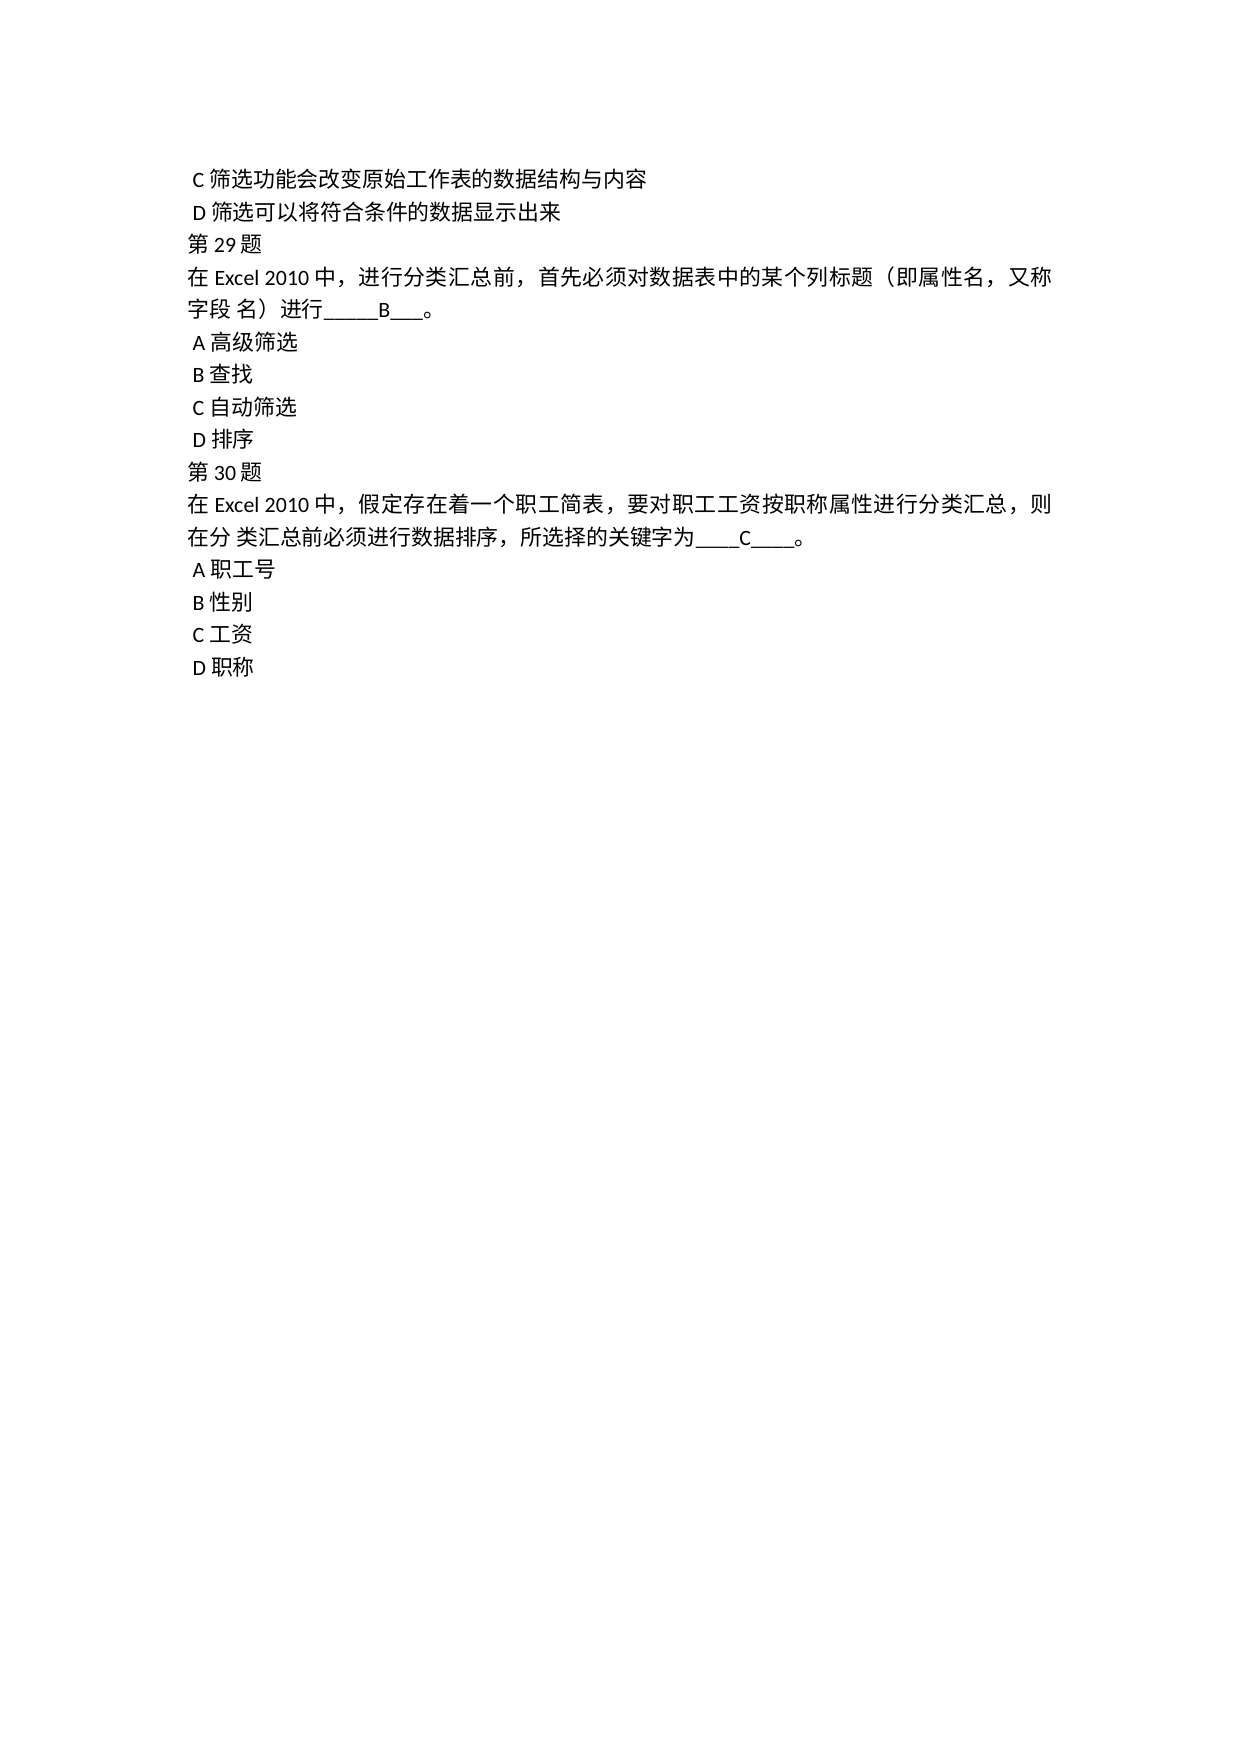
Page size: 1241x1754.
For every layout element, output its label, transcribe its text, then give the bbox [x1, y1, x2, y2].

text C 筛选功能会改变原始工作表的数据结构与内容 [187, 162, 1053, 194]
text D 职称 [187, 649, 1053, 682]
text B 查找 [187, 357, 1053, 389]
text D 排序 [187, 422, 1053, 454]
text 在Excel 2010中，假定存在着一个职工简表，要对职工工资按职称属性进行分类汇总，则在分 类汇总前必须进行数据排序，所选择的关键字为____C____。 [187, 487, 1053, 552]
text 第30题 [187, 454, 1053, 487]
text D 筛选可以将符合条件的数据显示出来 [187, 194, 1053, 227]
text A 高级筛选 [187, 324, 1053, 357]
text C 工资 [187, 617, 1053, 649]
text 第29题 [187, 227, 1053, 259]
text B 性别 [187, 584, 1053, 617]
text 在Excel 2010中，进行分类汇总前，首先必须对数据表中的某个列标题（即属性名，又称字段 名）进行_____B___。 [187, 259, 1053, 324]
text A 职工号 [187, 552, 1053, 584]
text C 自动筛选 [187, 389, 1053, 422]
